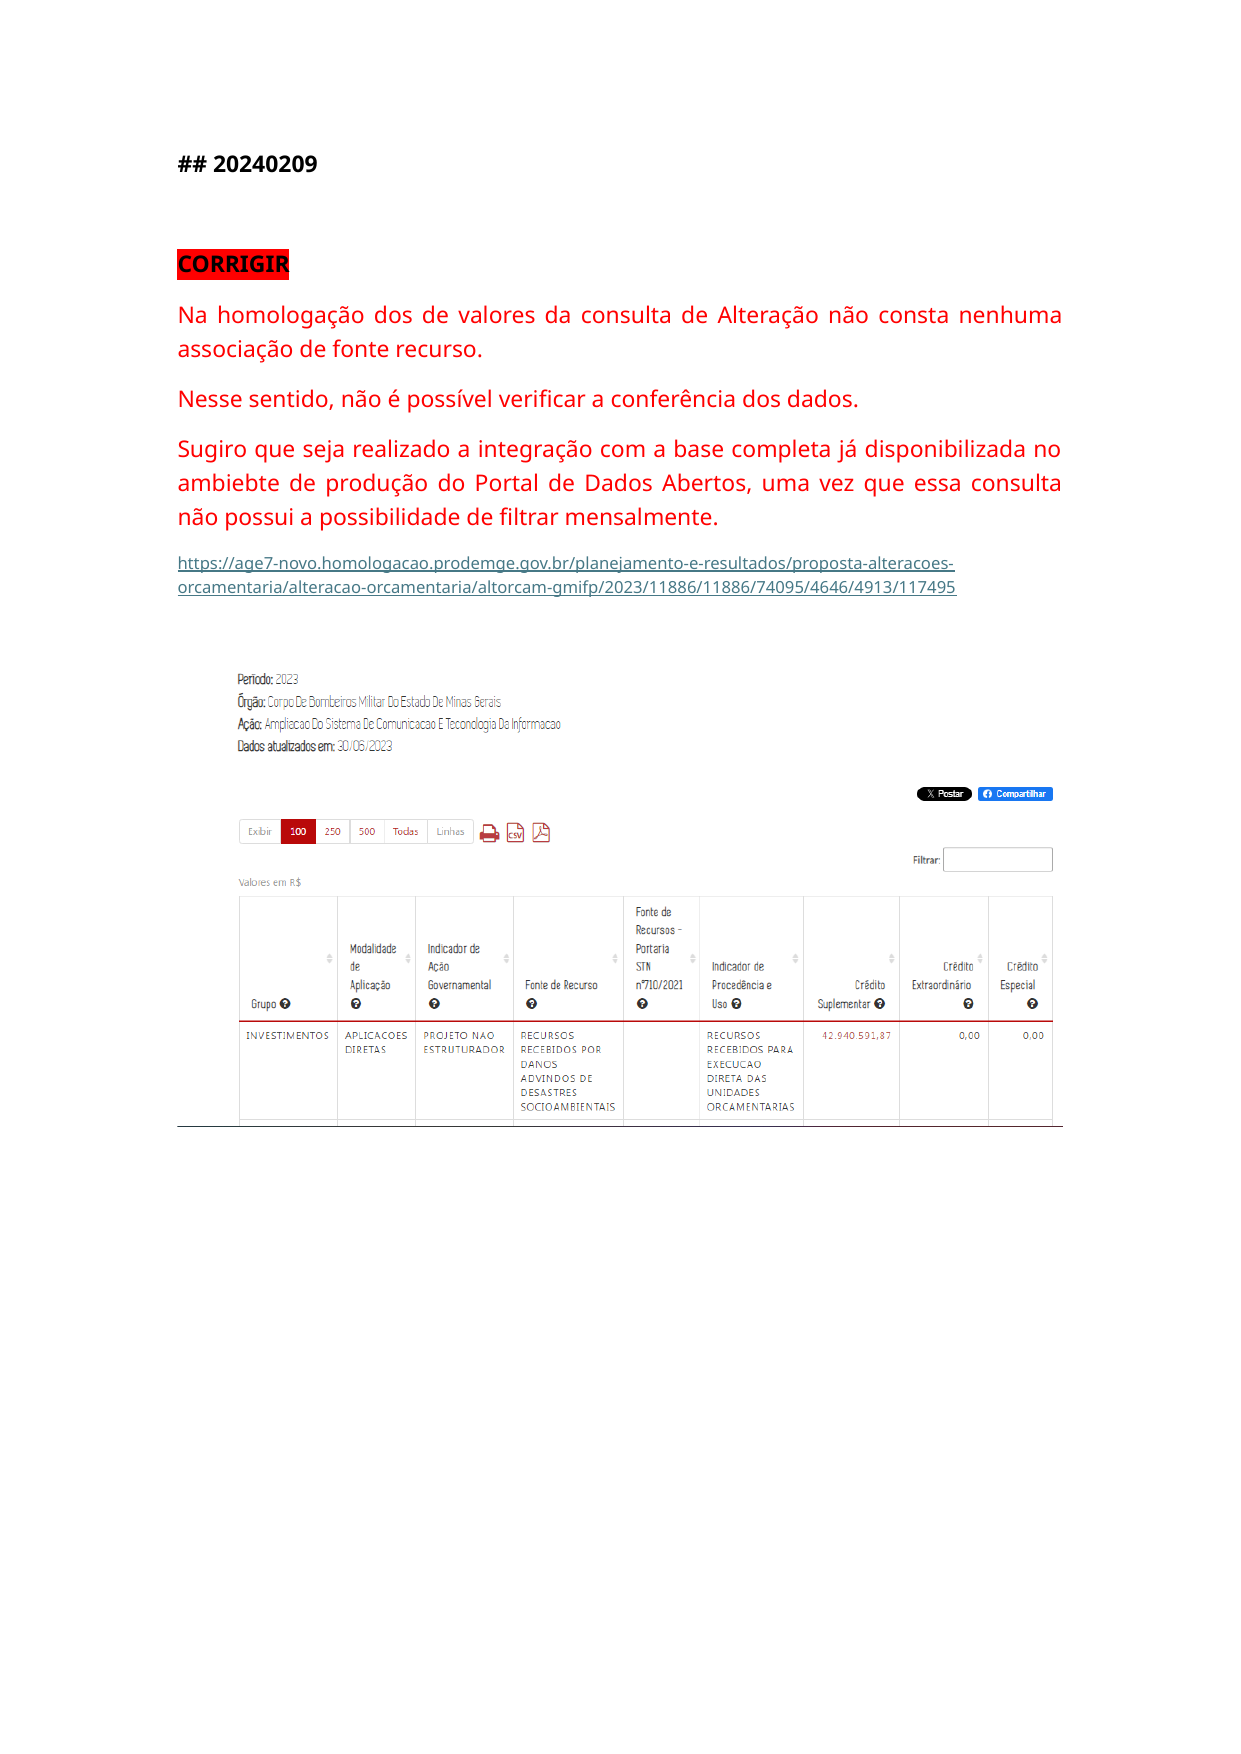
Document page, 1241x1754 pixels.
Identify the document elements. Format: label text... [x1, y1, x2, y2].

text Nesse sentido, não é possível verificar a conferência dos dados. [177, 383, 1063, 414]
text Na homologação dos de valores da consulta de Alteração não consta nenhuma associação de fonte recurso. [177, 299, 1063, 364]
picture [177, 658, 1063, 1127]
text CORRIGIR [177, 248, 1063, 280]
text https://age7-novo.homologacao.prodemge.gov.br/planejamento-e-resultados/proposta-alteracoes-orcamentaria/alteracao-orcamentaria/altorcam-gmifp/2023/11886/11886/74095/4646/4913/117495 [177, 551, 1063, 598]
text ## 20240209 [177, 148, 1063, 179]
text Sugiro que seja realizado a integração com a base completa já disponibilizada no ambiebte de produção do Portal de Dados Abertos, uma vez que essa consulta não possui a possibilidade de filtrar mensalmente. [177, 433, 1063, 532]
